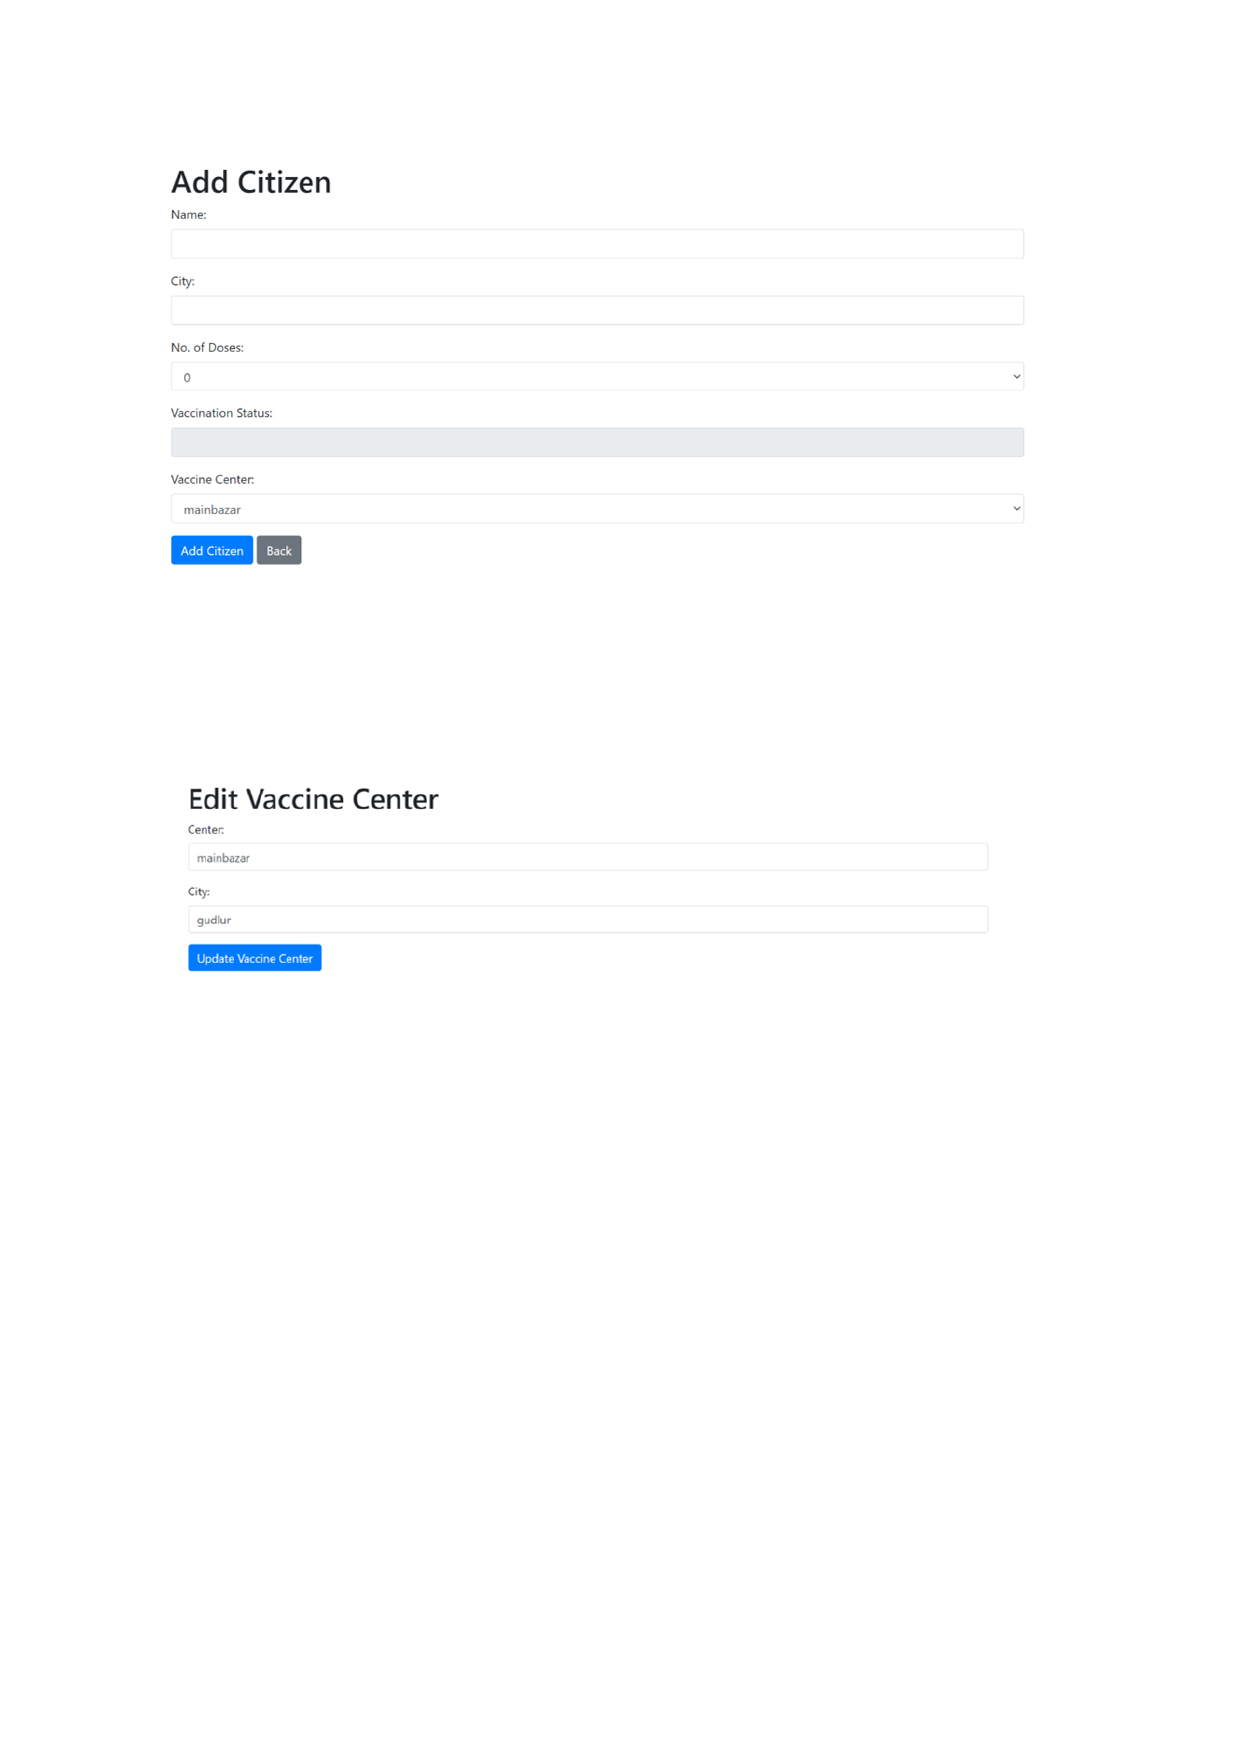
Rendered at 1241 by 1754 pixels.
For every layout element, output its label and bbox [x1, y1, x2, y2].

picture [150, 696, 1091, 1104]
picture [150, 150, 1091, 631]
